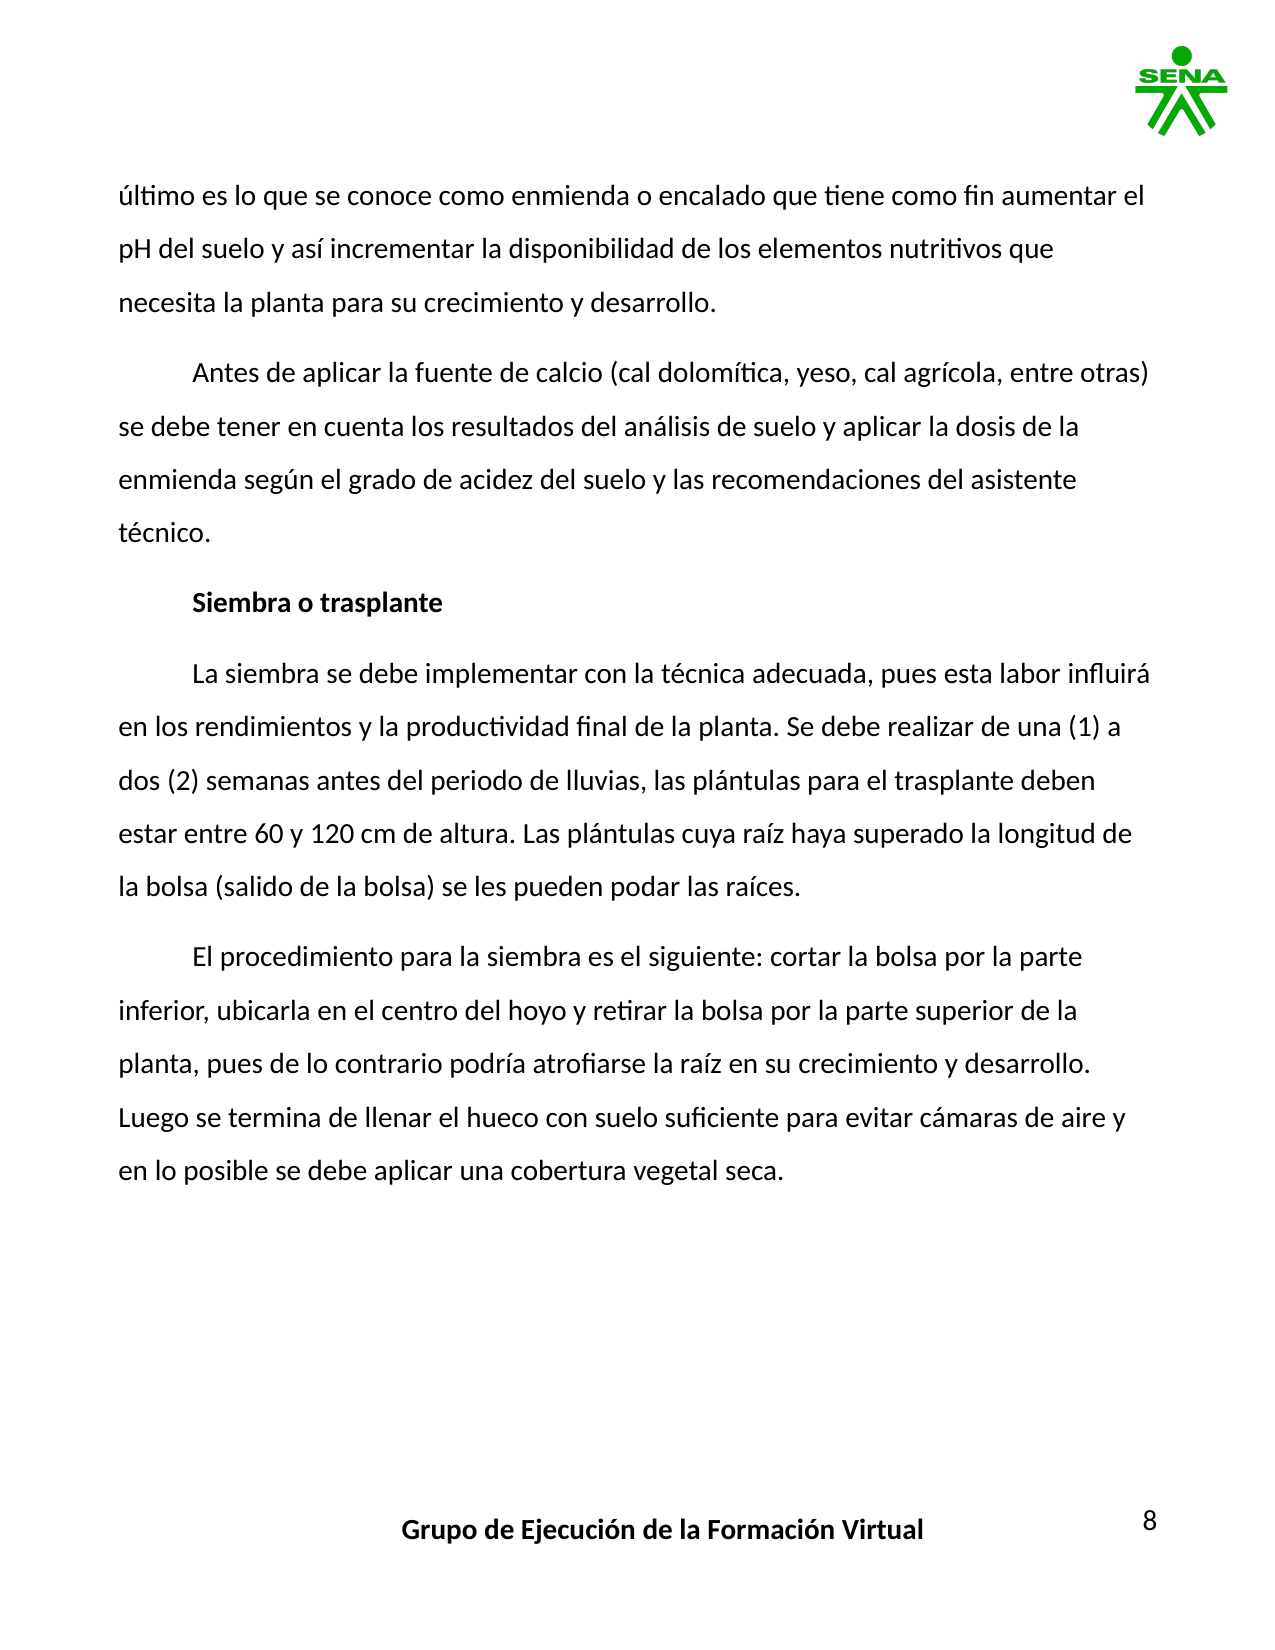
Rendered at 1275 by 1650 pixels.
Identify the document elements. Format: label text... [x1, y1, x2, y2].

text La siembra se debe implementar con la técnica adecuada, pues esta labor influirá en los rendimientos y la productividad final de la planta. Se debe realizar de una (1) a dos (2) semanas antes del periodo de lluvias, las plántulas para el trasplante deben estar entre 60 y 120 cm de altura. Las plántulas cuya raíz haya superado la longitud de la bolsa (salido de la bolsa) se les pueden podar las raíces. [118, 655, 1157, 904]
text Siembra o trasplante [118, 584, 1157, 620]
text Antes de aplicar la fuente de calcio (cal dolomítica, yeso, cal agrícola, entre otras) se debe tener en cuenta los resultados del análisis de suelo y aplicar la dosis de la enmienda según el grado de acidez del suelo y las recomendaciones del asistente técnico. [118, 354, 1157, 550]
text El procedimiento para la siembra es el siguiente: cortar la bolsa por la parte inferior, ubicarla en el centro del hoyo y retirar la bolsa por la parte superior de la planta, pues de lo contrario podría atrofiarse la raíz en su crecimiento y desarrollo. Luego se termina de llenar el hueco con suelo suficiente para evitar cámaras de aire y en lo posible se debe aplicar una cobertura vegetal seca. [118, 938, 1157, 1188]
picture [1135, 46, 1228, 136]
